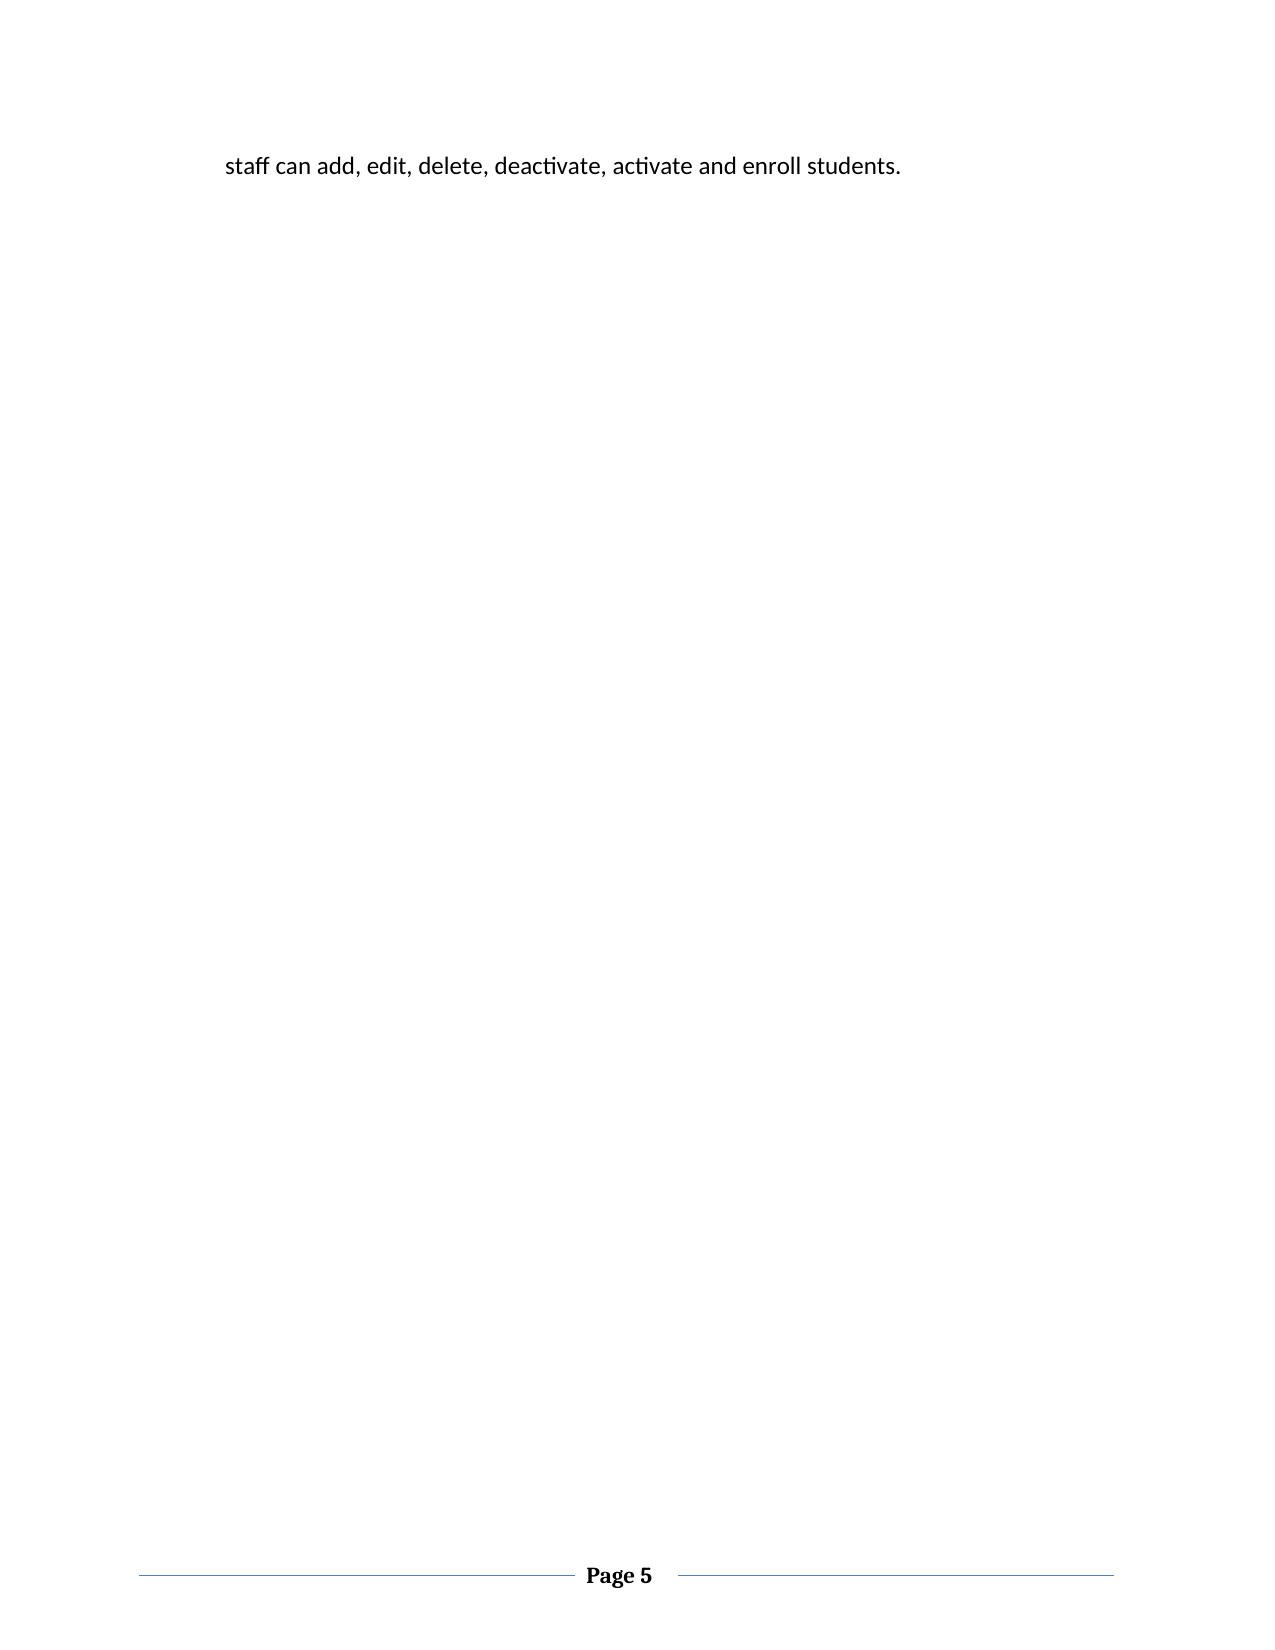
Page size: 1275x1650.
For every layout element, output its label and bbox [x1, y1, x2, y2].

text [225, 150, 1125, 181]
